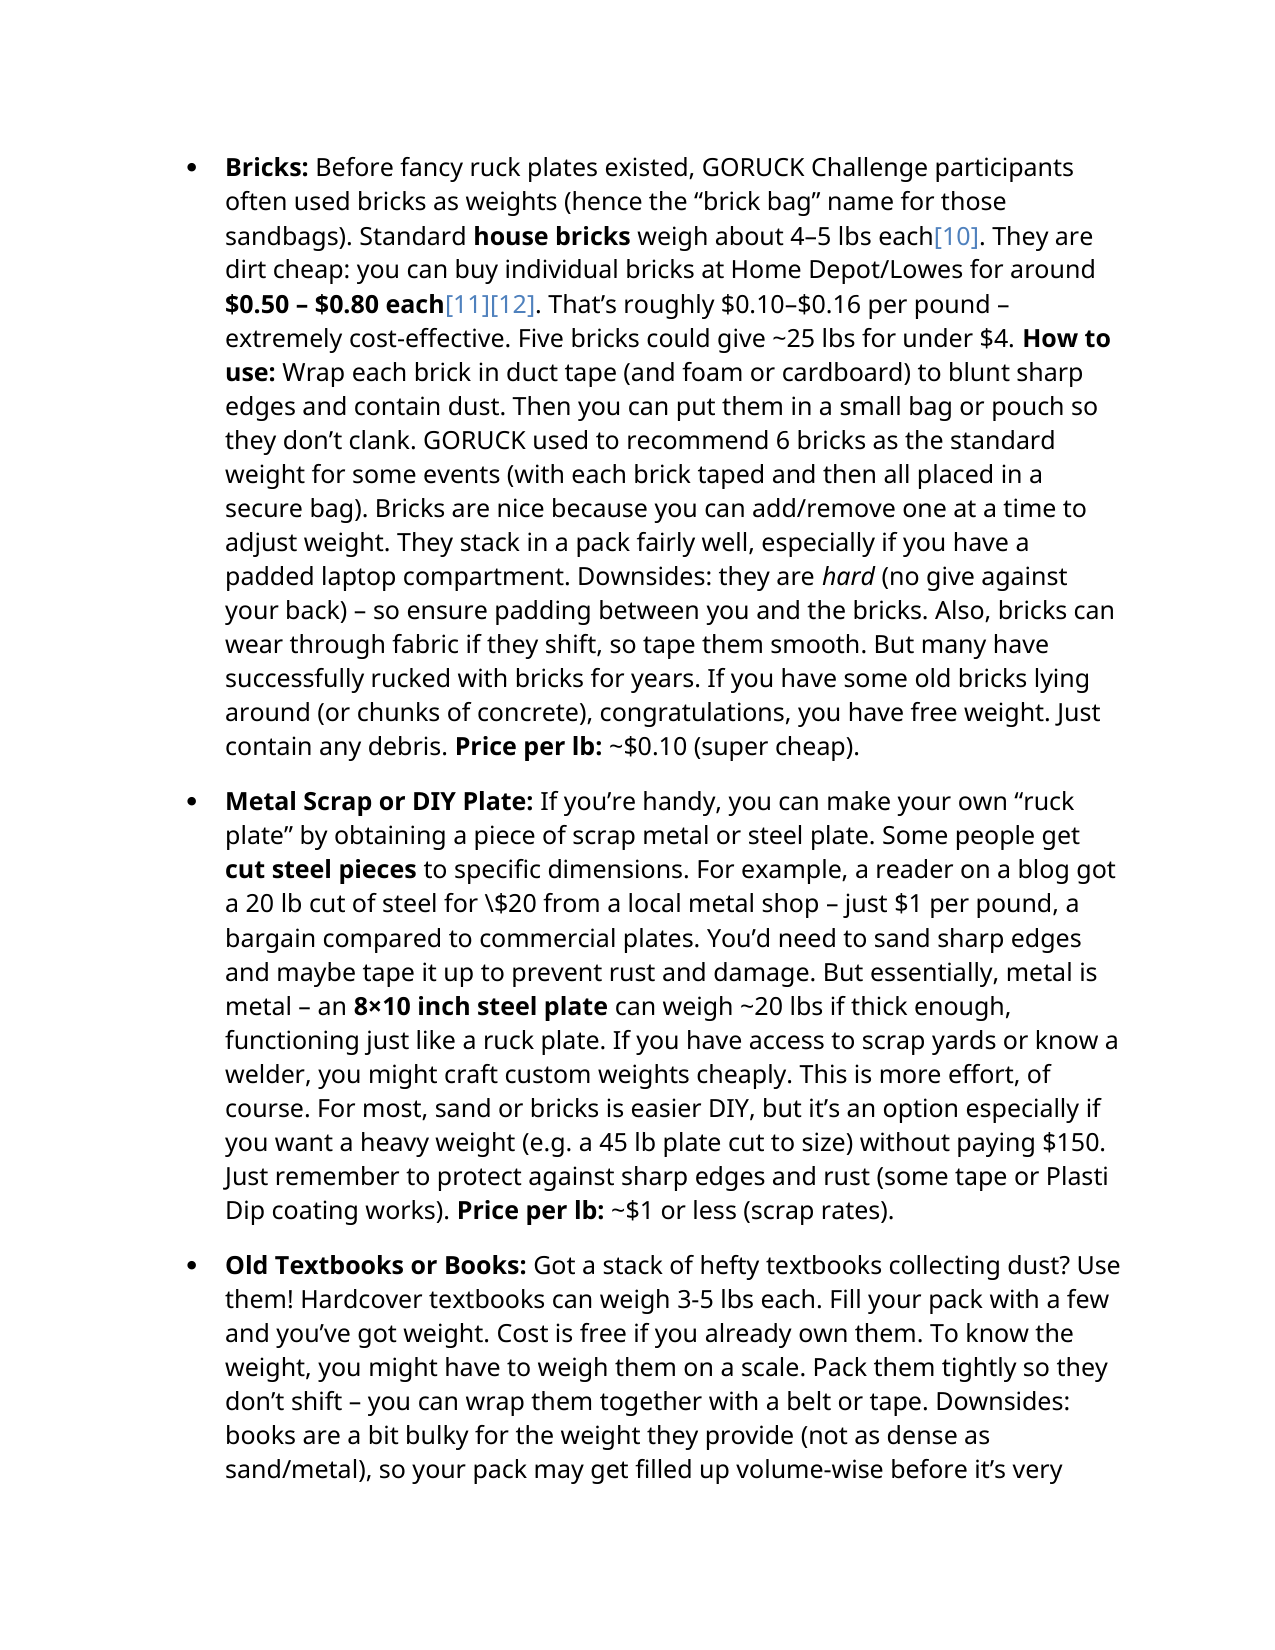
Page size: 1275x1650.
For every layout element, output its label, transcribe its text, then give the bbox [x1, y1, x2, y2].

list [187, 1248, 1125, 1486]
list Bricks: Before fancy ruck plates existed, GORUCK Challenge participants often used bricks as weights (hence the “brick bag” name for those sandbags). Standard house bricks weigh about 4–5 lbs each[10]. They are dirt cheap: you can buy individual bricks at Home Depot/Lowes for around $0.50 – $0.80 each[11][12]. That’s roughly $0.10–$0.16 per pound – extremely cost-effective. Five bricks could give ~25 lbs for under $4. How to use: Wrap each brick in duct tape (and foam or cardboard) to blunt sharp edges and contain dust. Then you can put them in a small bag or pouch so they don’t clank. GORUCK used to recommend 6 bricks as the standard weight for some events (with each brick taped and then all placed in a secure bag). Bricks are nice because you can add/remove one at a time to adjust weight. They stack in a pack fairly well, especially if you have a padded laptop compartment. Downsides: they are hard (no give against your back) – so ensure padding between you and the bricks. Also, bricks can wear through fabric if they shift, so tape them smooth. But many have successfully rucked with bricks for years. If you have some old bricks lying around (or chunks of concrete), congratulations, you have free weight. Just contain any debris. Price per lb: ~$0.10 (super cheap). [187, 150, 1125, 763]
list Metal Scrap or DIY Plate: If you’re handy, you can make your own “ruck plate” by obtaining a piece of scrap metal or steel plate. Some people get cut steel pieces to specific dimensions. For example, a reader on a blog got a 20 lb cut of steel for \$20 from a local metal shop – just $1 per pound, a bargain compared to commercial plates. You’d need to sand sharp edges and maybe tape it up to prevent rust and damage. But essentially, metal is metal – an 8×10 inch steel plate can weigh ~20 lbs if thick enough, functioning just like a ruck plate. If you have access to scrap yards or know a welder, you might craft custom weights cheaply. This is more effort, of course. For most, sand or bricks is easier DIY, but it’s an option especially if you want a heavy weight (e.g. a 45 lb plate cut to size) without paying $150. Just remember to protect against sharp edges and rust (some tape or Plasti Dip coating works). Price per lb: ~$1 or less (scrap rates). [187, 784, 1125, 1227]
